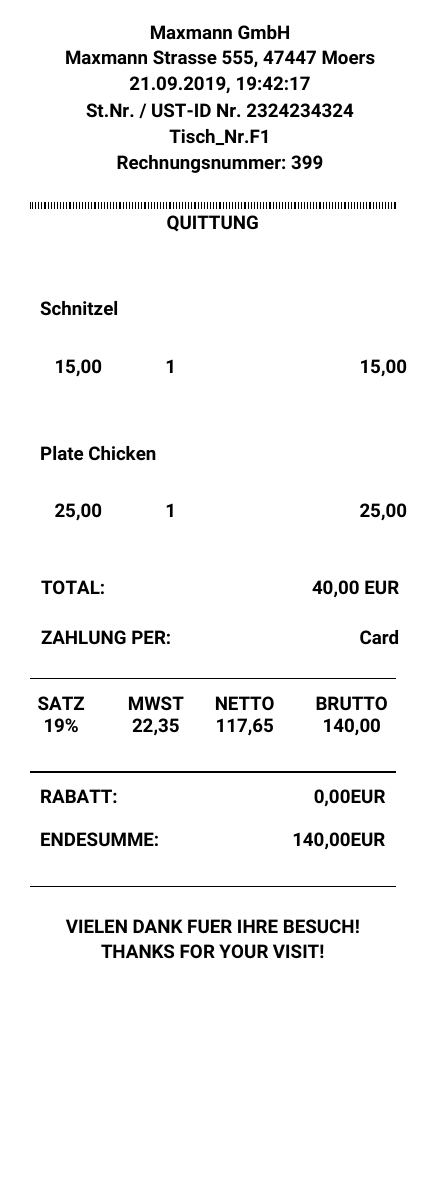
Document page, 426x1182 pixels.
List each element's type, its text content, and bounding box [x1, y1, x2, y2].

table_cell ENDESUMME: [30, 819, 213, 862]
table_header NETTO 117,65 [200, 683, 289, 747]
text QUITTUNG [29, 212, 396, 234]
table_header 25,00 [292, 500, 418, 527]
table_cell St.Nr. / UST-ID Nr. 2324234324 [30, 100, 410, 126]
table_cell Tisch_Nr.F1 [30, 126, 410, 152]
table_header RABATT: [30, 776, 213, 819]
table_cell Rechnungsnummer: 399 [30, 152, 410, 178]
table_header Schnitzel [30, 288, 396, 330]
table_header 15,00 [43, 356, 154, 382]
text VIELEN DANK FUER IHRE BESUCH! [29, 916, 396, 938]
table_cell ZAHLUNG PER: [30, 628, 220, 654]
text THANKS FOR YOUR VISIT! [29, 941, 396, 963]
table_cell 140,00EUR [213, 819, 396, 862]
table_header SATZ 19% [11, 683, 111, 747]
table_header 40,00 EUR [220, 577, 410, 627]
table_header 15,00 [292, 356, 418, 382]
table_header TOTAL: [30, 577, 220, 627]
table_cell 21.09.2019, 19:42:17 [30, 74, 410, 100]
table_header 1 [154, 356, 292, 382]
table_header 25,00 [43, 500, 154, 527]
table_cell Card [220, 628, 410, 654]
table_header 0,00EUR [213, 776, 396, 819]
table_header BRUTTO 140,00 [289, 683, 414, 747]
table_header Maxmann GmbH Maxmann Strasse 555, 47447 Moers [30, 22, 410, 73]
table_header 1 [154, 500, 292, 527]
table_header Plate Chicken [30, 432, 396, 475]
table_header MWST 22,35 [111, 683, 200, 747]
